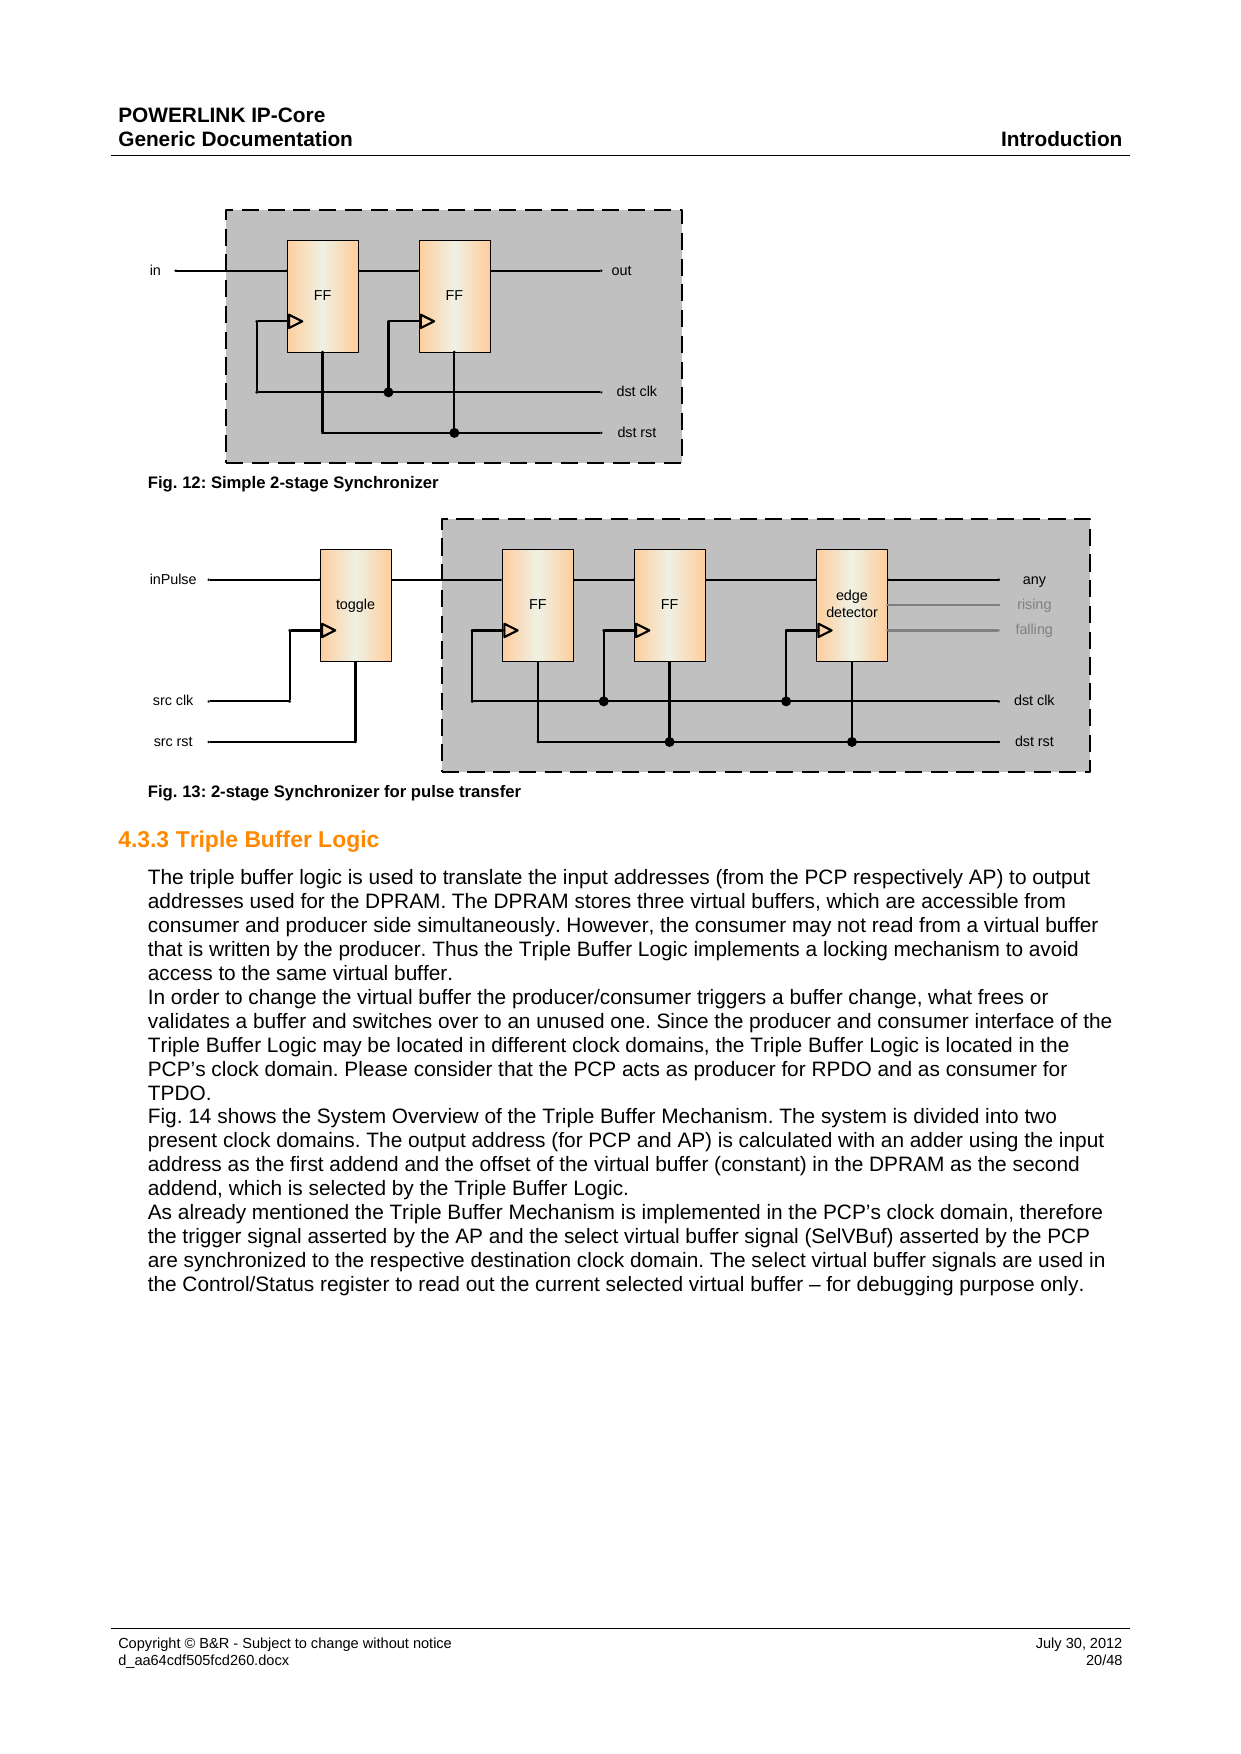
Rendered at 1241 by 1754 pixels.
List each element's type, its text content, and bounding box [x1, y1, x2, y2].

text Fig. 14 shows the System Overview of the Triple Buffer Mechanism. The system is divided into two present clock domains. The output address (for PCP and AP) is calculated with an adder using the input address as the first addend and the offset of the virtual buffer (constant) in the DPRAM as the second addend, which is selected by the Triple Buffer Logic. [148, 1104, 1122, 1200]
text Fig. 12: Simple 2-stage Synchronizer [148, 473, 1122, 492]
text As already mentioned the Triple Buffer Mechanism is implemented in the PCP’s clock domain, therefore the trigger signal asserted by the AP and the select virtual buffer signal (SelVBuf) asserted by the PCP are synchronized to the respective destination clock domain. The select virtual buffer signals are used in the Control/Status register to read out the current selected virtual buffer – for debugging purpose only. [148, 1200, 1122, 1296]
text Fig. 13: 2-stage Synchronizer for pulse transfer [148, 782, 1122, 801]
subtitle Triple Buffer Logic [118, 826, 1122, 852]
text The triple buffer logic is used to translate the input addresses (from the PCP respectively AP) to output addresses used for the DPRAM. The DPRAM stores three virtual buffers, which are accessible from consumer and producer side simultaneously. However, the consumer may not read from a virtual buffer that is written by the producer. Thus the Triple Buffer Logic implements a locking mechanism to avoid access to the same virtual buffer. [148, 865, 1122, 984]
text In order to change the virtual buffer the producer/consumer triggers a buffer change, what frees or validates a buffer and switches over to an unused one. Since the producer and consumer interface of the Triple Buffer Logic may be located in different clock domains, the Triple Buffer Logic is located in the PCP’s clock domain. Please consider that the PCP acts as producer for RPDO and as consumer for TPDO. [148, 984, 1122, 1104]
